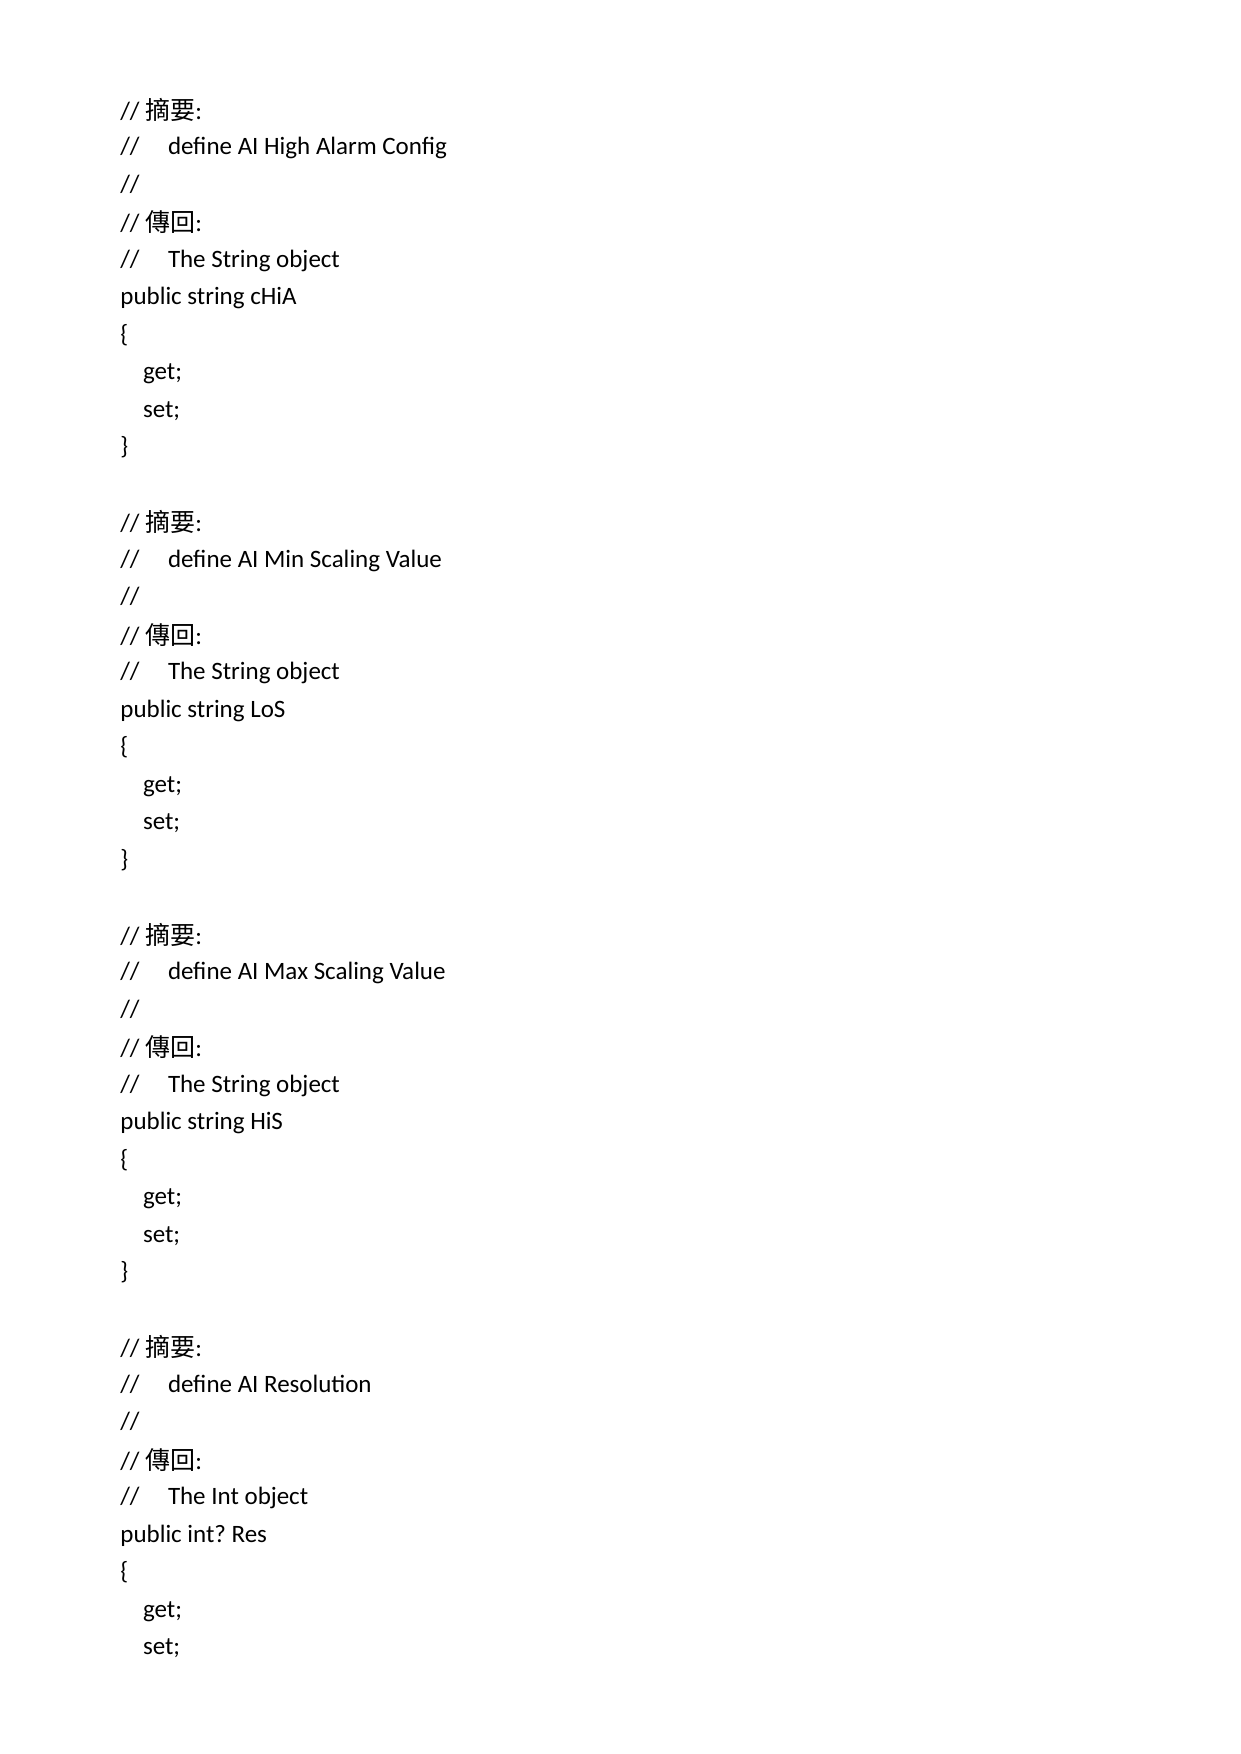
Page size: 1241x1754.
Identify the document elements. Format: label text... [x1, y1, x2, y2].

text public string LoS [75, 689, 1165, 727]
text // 傳回: [75, 1439, 1165, 1477]
text get; [75, 764, 1165, 802]
text set; [75, 1627, 1165, 1664]
text } [75, 839, 1165, 877]
text // [75, 989, 1165, 1027]
text set; [75, 389, 1165, 427]
text // 摘要: [75, 502, 1165, 539]
text // [75, 164, 1165, 202]
text get; [75, 352, 1165, 389]
text // 傳回: [75, 1027, 1165, 1064]
text // The String object [75, 1064, 1165, 1102]
text // The String object [75, 652, 1165, 689]
text // [75, 1402, 1165, 1439]
text set; [75, 1214, 1165, 1252]
text // 摘要: [75, 89, 1165, 127]
text public string HiS [75, 1102, 1165, 1139]
text // define AI Max Scaling Value [75, 952, 1165, 989]
text // [75, 577, 1165, 614]
text } [75, 427, 1165, 464]
text // define AI Resolution [75, 1364, 1165, 1402]
text { [75, 314, 1165, 352]
text // define AI High Alarm Config [75, 127, 1165, 164]
text set; [75, 802, 1165, 839]
text // The String object [75, 239, 1165, 277]
text // 傳回: [75, 614, 1165, 652]
text public string cHiA [75, 277, 1165, 314]
text { [75, 1139, 1165, 1177]
text public int? Res [75, 1514, 1165, 1552]
text { [75, 727, 1165, 764]
text // 傳回: [75, 202, 1165, 239]
text // 摘要: [75, 1327, 1165, 1364]
text // define AI Min Scaling Value [75, 539, 1165, 577]
text get; [75, 1177, 1165, 1214]
text // The Int object [75, 1477, 1165, 1514]
text // 摘要: [75, 914, 1165, 952]
text get; [75, 1589, 1165, 1627]
text { [75, 1552, 1165, 1589]
text } [75, 1252, 1165, 1289]
